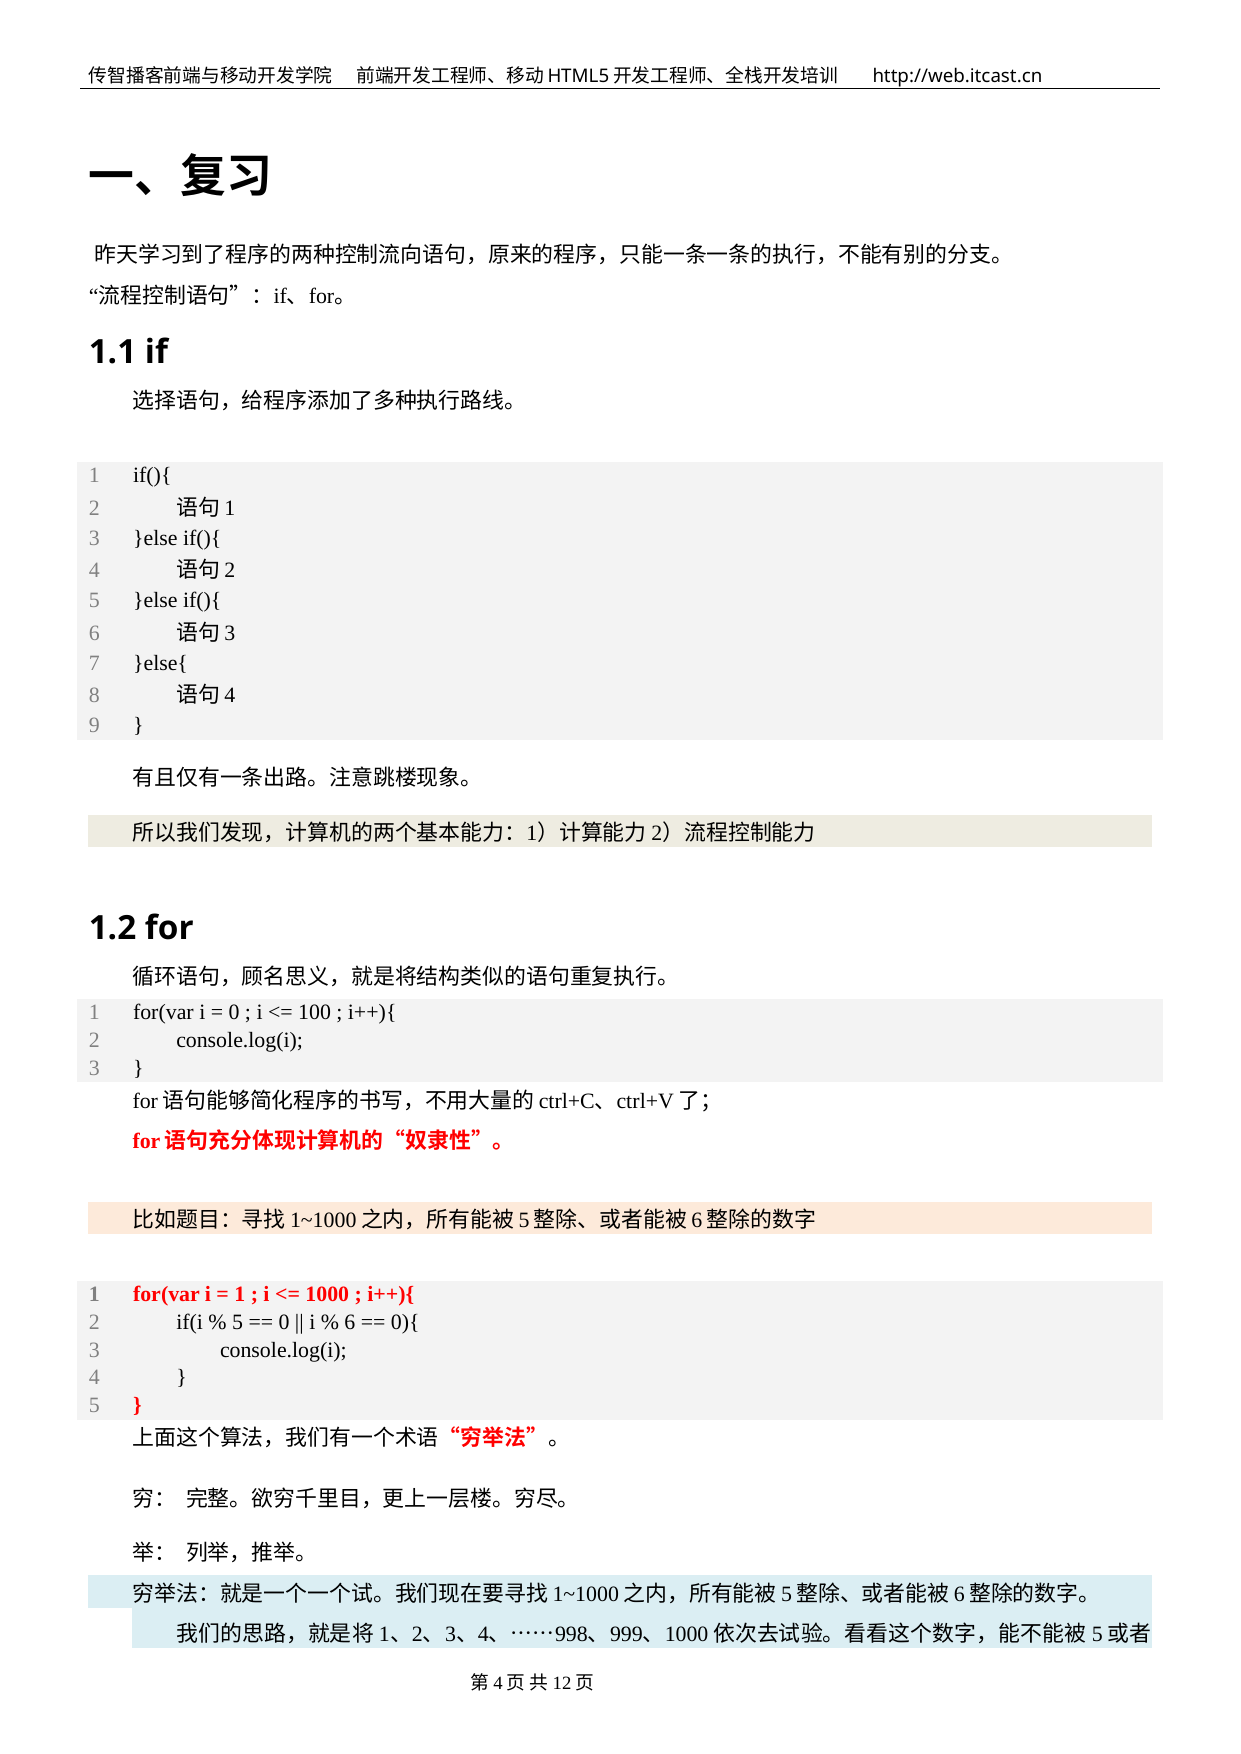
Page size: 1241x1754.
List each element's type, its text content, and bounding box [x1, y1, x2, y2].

subtitle 1.2 for [88, 894, 1152, 959]
text 上面这个算法，我们有一个术语“穷举法”。 [88, 1420, 1152, 1452]
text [132, 1616, 1152, 1648]
text 选择语句，给程序添加了多种执行路线。 [88, 383, 1152, 415]
text 穷举法：就是一个一个试。我们现在要寻找1~1000之内，所有能被5整除、或者能被6整除的数字。 [88, 1575, 1152, 1608]
text 昨天学习到了程序的两种控制流向语句，原来的程序，只能一条一条的执行，不能有别的分支。 [88, 237, 1152, 269]
subtitle 1.1 if [88, 318, 1152, 383]
text for语句充分体现计算机的“奴隶性”。 [88, 1123, 1152, 1155]
text 比如题目：寻找1~1000之内，所有能被5整除、或者能被6整除的数字 [88, 1202, 1152, 1234]
text for语句能够简化程序的书写，不用大量的ctrl+C、ctrl+V了； [88, 1082, 1152, 1115]
table_header for(var i = 0 ; i <= 100 ; i++){ console.log(i); } [77, 999, 1163, 1082]
table_header for(var i = 1 ; i <= 1000 ; i++){ if(i % 5 == 0 || i % 6 == 0){ console.log(i); } } [77, 1281, 1163, 1420]
text 举： 列举，推举。 [88, 1535, 1152, 1567]
subtitle 一、复习 [88, 123, 1152, 221]
text 循环语句，顾名思义，就是将结构类似的语句重复执行。 [88, 959, 1152, 991]
text 有且仅有一条出路。注意跳楼现象。 [88, 740, 1152, 805]
text 穷： 完整。欲穷千里目，更上一层楼。穷尽。 [88, 1460, 1152, 1525]
text “流程控制语句”：if、for。 [88, 277, 1152, 310]
table_header if(){ 语句1 }else if(){ 语句2 }else if(){ 语句3 }else{ 语句4 } [77, 462, 1163, 740]
text 所以我们发现，计算机的两个基本能力：1）计算能力 2）流程控制能力 [88, 815, 1152, 847]
